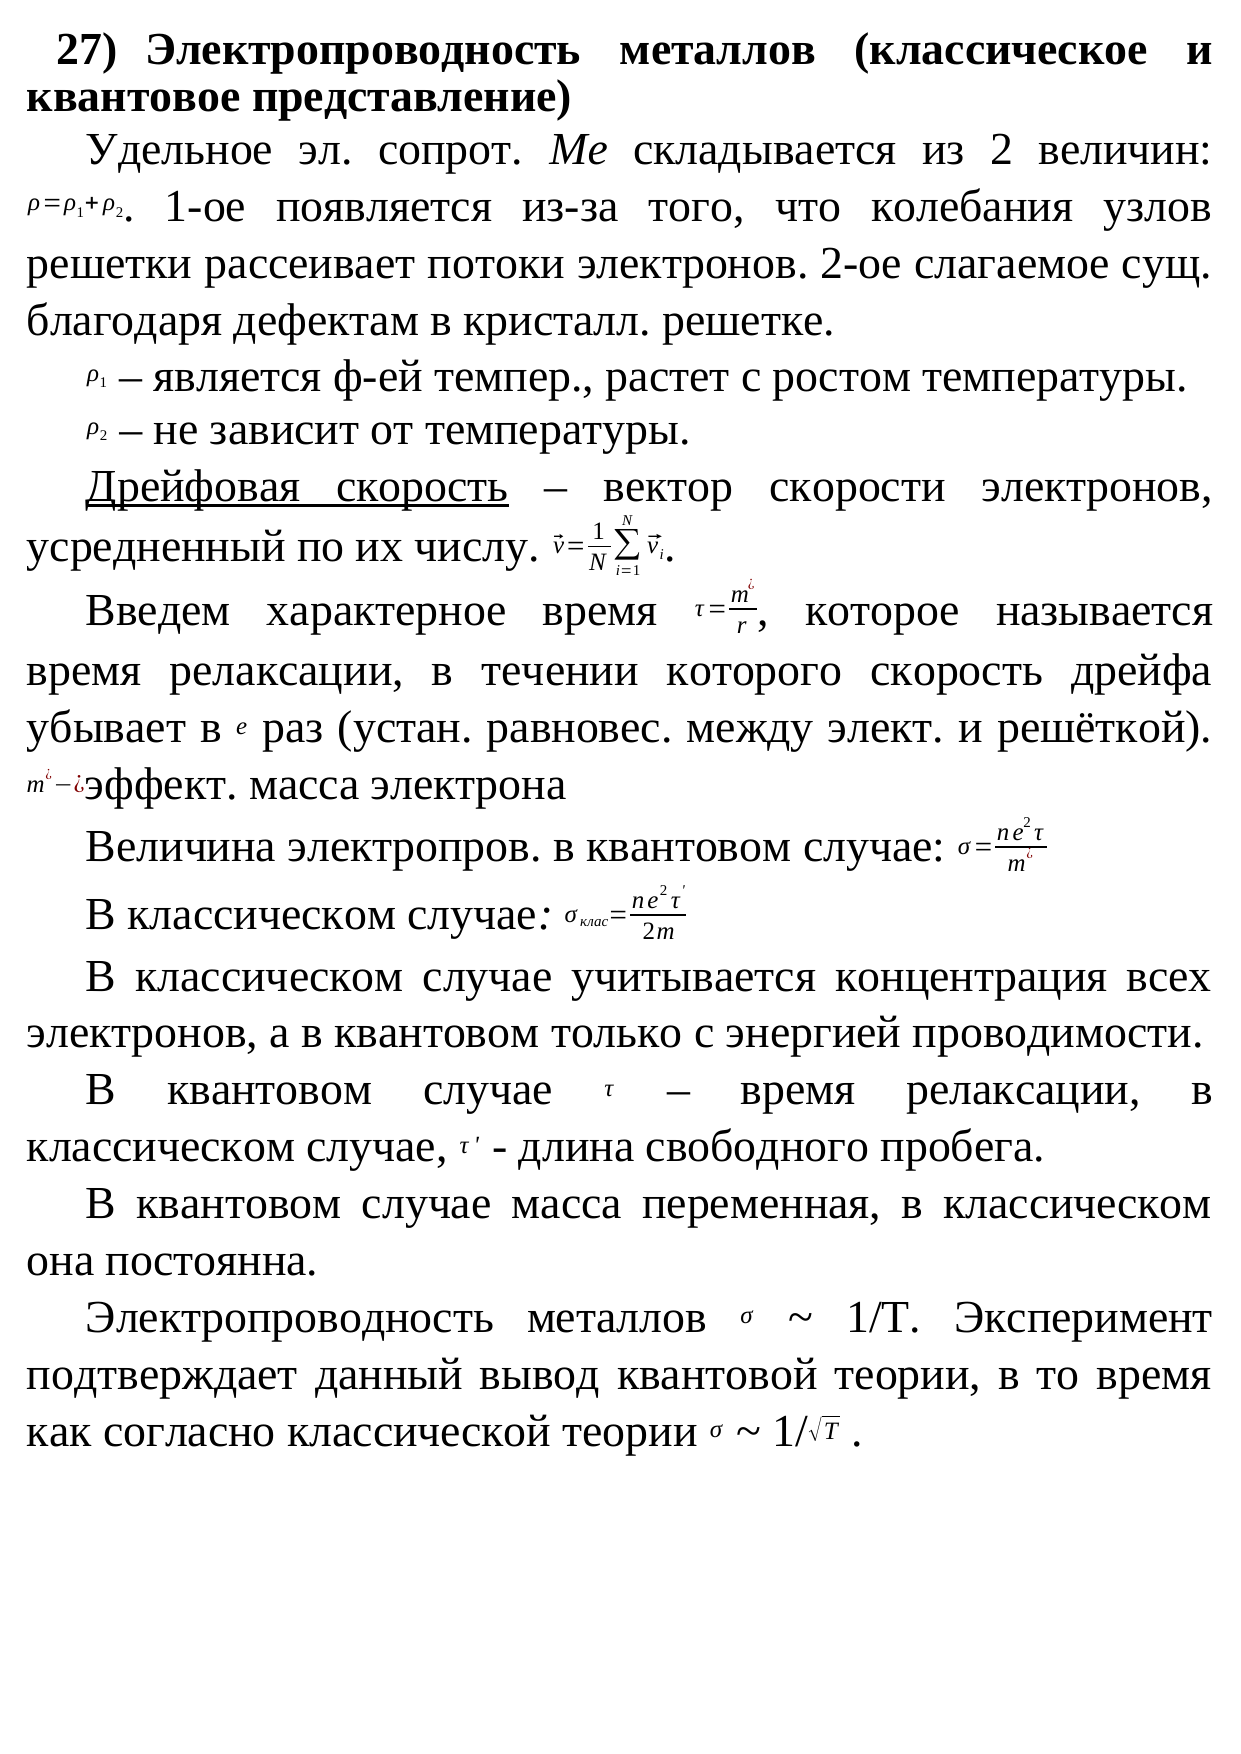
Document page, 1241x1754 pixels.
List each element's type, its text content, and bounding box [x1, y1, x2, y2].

text В классическом случае учитывается концентрация всех электронов, а в квантовом только с энергией проводимости. [27, 948, 1214, 1058]
text В квантовом случае – время релаксации, в классическом случае, - длина свободного пробега. [27, 1062, 1214, 1171]
text В классическом случае: [27, 881, 1214, 944]
text Величина электропров. в квантовом случае: [27, 813, 1214, 877]
text – является ф-ей темпер., растет с ростом температуры. [27, 349, 1214, 402]
text Удельное эл. сопрот. Me складывается из 2 величин: . 1-ое появляется из-за того, что колебания узлов решетки рассеивает потоки электронов. 2-ое слагаемое сущ. благодаря дефектам в кристалл. решетке. [27, 121, 1214, 345]
text 27) Электропроводность металлов (классическое и квантовое представление) [27, 27, 1214, 121]
text Дрейфовая скорость – вектор скорости электронов, усредненный по их числу. . [27, 458, 1214, 578]
text Введем характерное время , которое называется время релаксации, в течении которого скорость дрейфа убывает в раз (устан. равновес. между элект. и решёткой). эффект. масса электрона [27, 578, 1214, 809]
text – не зависит от температуры. [27, 402, 1214, 454]
text В квантовом случае масса переменная, в классическом она постоянна. [27, 1176, 1214, 1285]
text Электропроводность металлов ~ 1/T. Эксперимент подтверждает данный вывод квантовой теории, в то время как согласно классической теории ~ 1/ . [27, 1289, 1214, 1456]
